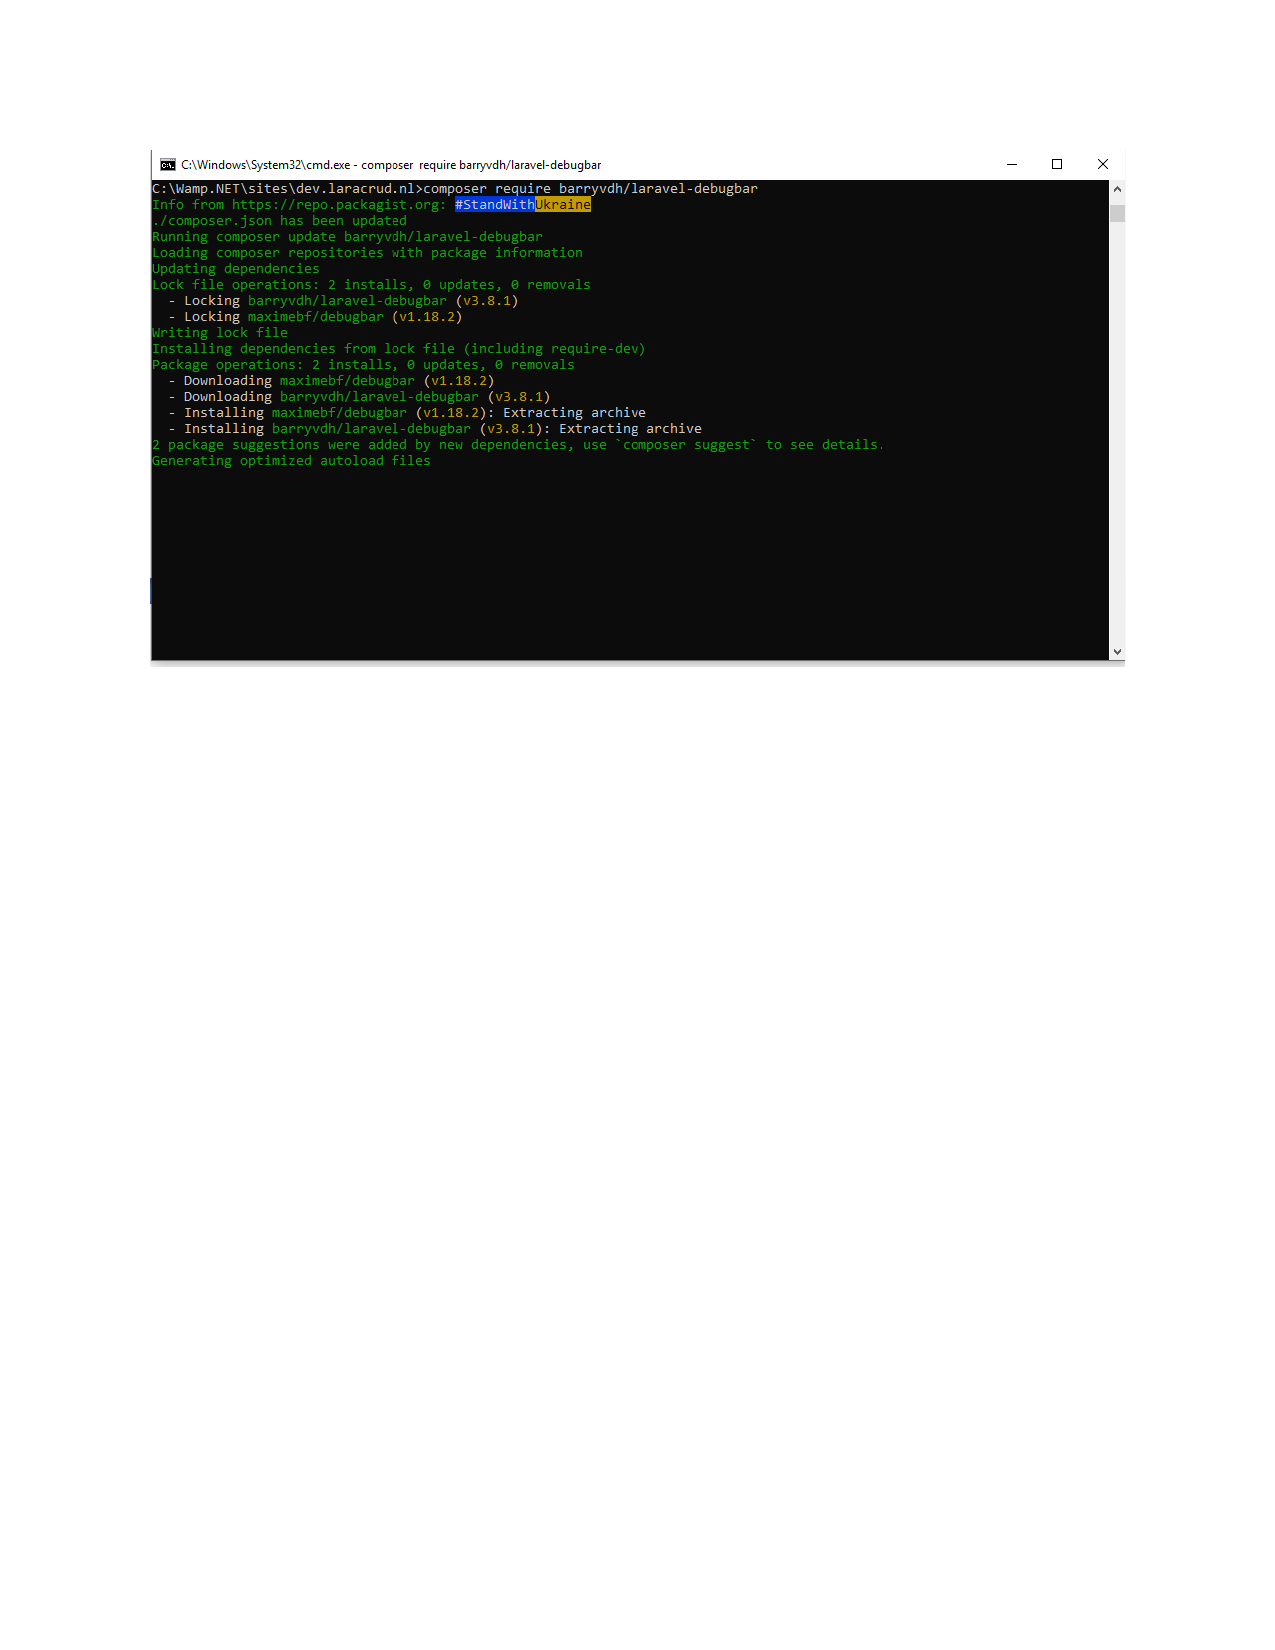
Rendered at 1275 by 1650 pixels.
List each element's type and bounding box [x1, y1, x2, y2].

picture [150, 150, 1125, 667]
